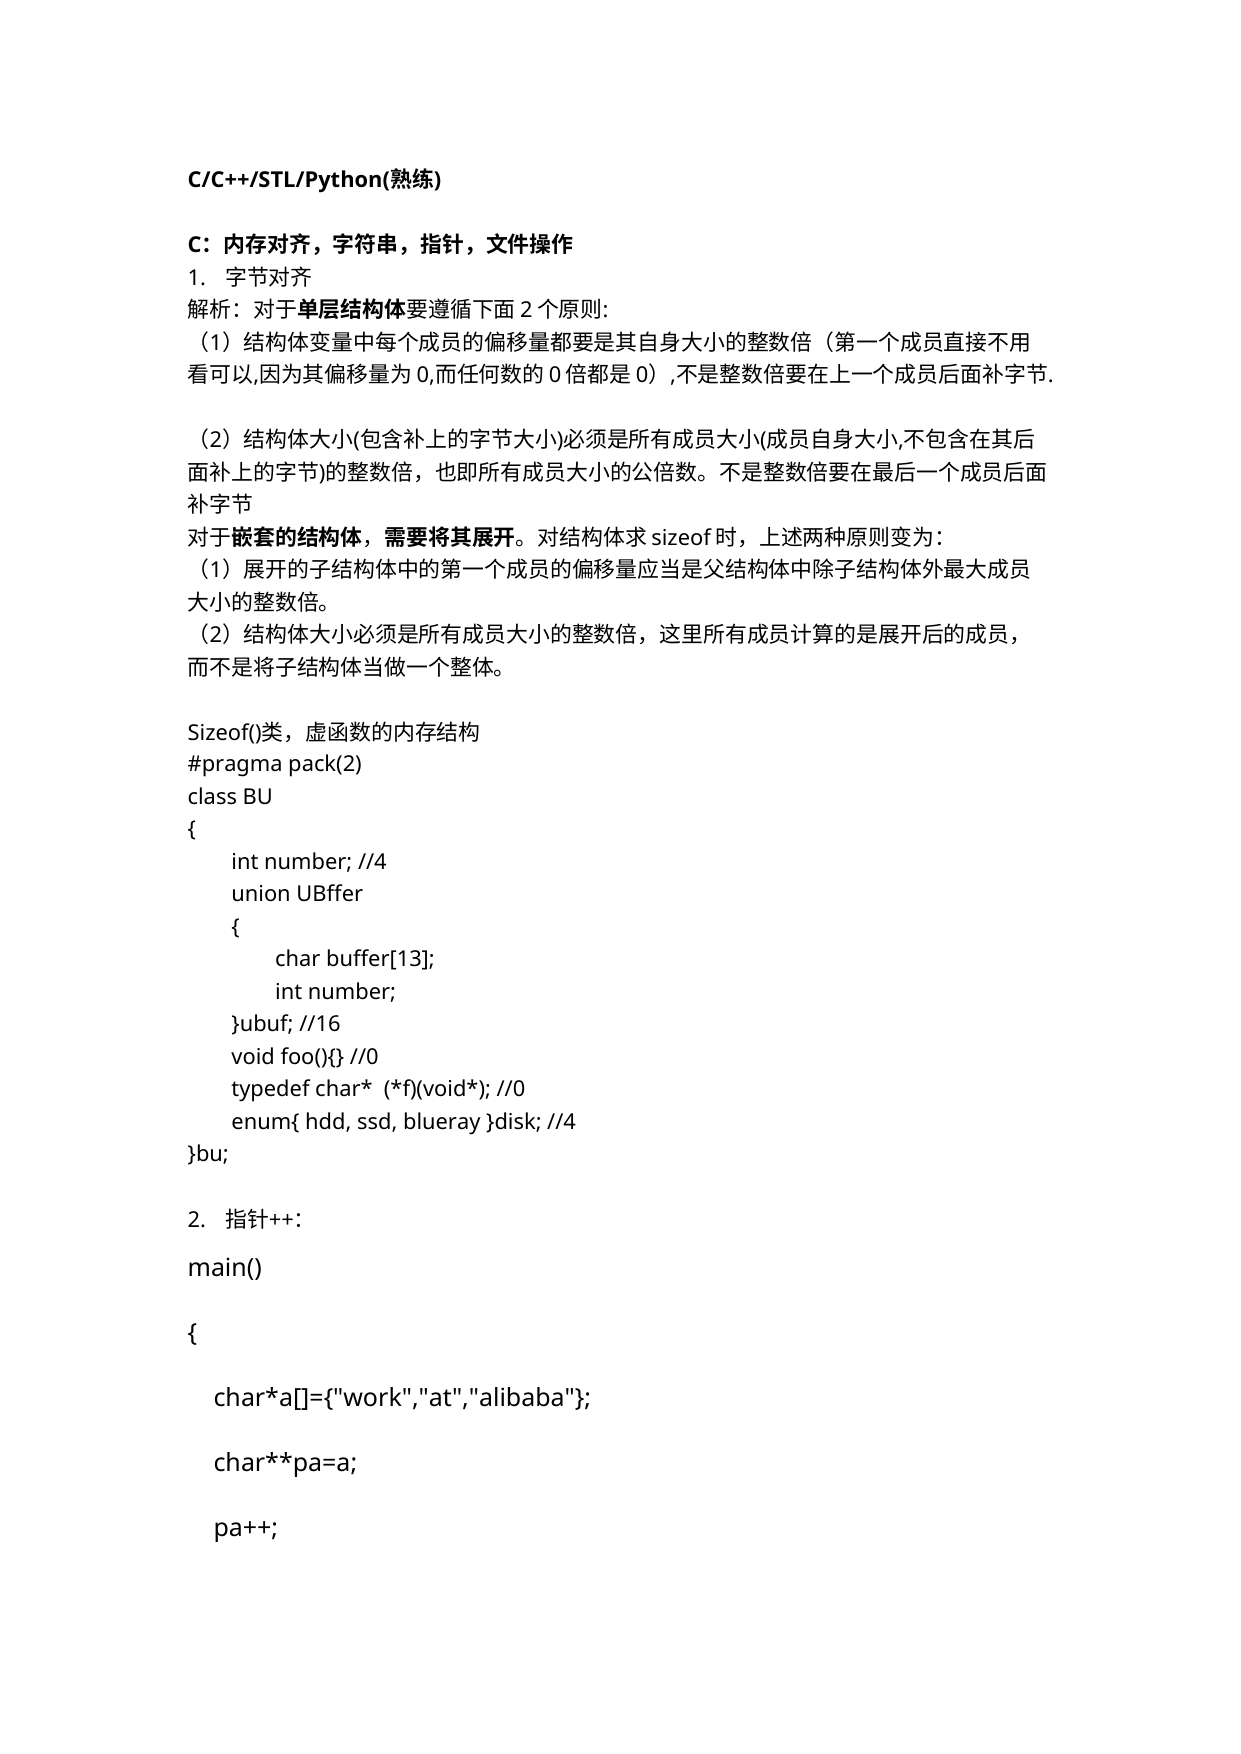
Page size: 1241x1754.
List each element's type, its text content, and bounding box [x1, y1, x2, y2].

text main() [187, 1234, 1053, 1299]
text { [187, 909, 1053, 942]
text （2）结构体大小(包含补上的字节大小)必须是所有成员大小(成员自身大小,不包含在其后面补上的字节)的整数倍，也即所有成员大小的公倍数。不是整数倍要在最后一个成员后面补字节 [187, 422, 1053, 519]
text char**pa=a; [187, 1429, 1053, 1494]
text （2）结构体大小必须是所有成员大小的整数倍，这里所有成员计算的是展开后的成员，而不是将子结构体当做一个整体。 [187, 617, 1053, 682]
text C：内存对齐，字符串，指针，文件操作 [187, 227, 1053, 259]
text }ubuf; //16 [187, 1007, 1053, 1039]
text void foo(){} //0 [187, 1039, 1053, 1072]
text （1）结构体变量中每个成员的偏移量都要是其自身大小的整数倍（第一个成员直接不用看可以,因为其偏移量为0,而任何数的0倍都是0）,不是整数倍要在上一个成员后面补字节. [187, 324, 1053, 422]
text class BU [187, 779, 1053, 812]
text C/C++/STL/Python(熟练) [187, 162, 1053, 194]
text #pragma pack(2) [187, 747, 1053, 779]
list 字节对齐 [187, 259, 1053, 292]
text }bu; [187, 1137, 1053, 1169]
text int number; //4 [187, 844, 1053, 877]
text （1）展开的子结构体中的第一个成员的偏移量应当是父结构体中除子结构体外最大成员大小的整数倍。 [187, 552, 1053, 617]
text 解析：对于单层结构体要遵循下面2个原则: [187, 292, 1053, 324]
text enum{ hdd, ssd, blueray }disk; //4 [187, 1104, 1053, 1137]
text char*a[]={"work","at","alibaba"}; [187, 1364, 1053, 1429]
text int number; [187, 974, 1053, 1007]
text { [187, 1299, 1053, 1364]
list 指针++： [187, 1202, 1053, 1234]
text 对于嵌套的结构体，需要将其展开。对结构体求sizeof时，上述两种原则变为： [187, 519, 1053, 552]
text pa++; [187, 1494, 1053, 1559]
text { [187, 812, 1053, 844]
text typedef char* (*f)(void*); //0 [187, 1072, 1053, 1104]
text char buffer[13]; [187, 942, 1053, 974]
text Sizeof()类，虚函数的内存结构 [187, 714, 1053, 747]
text union UBffer [187, 877, 1053, 909]
